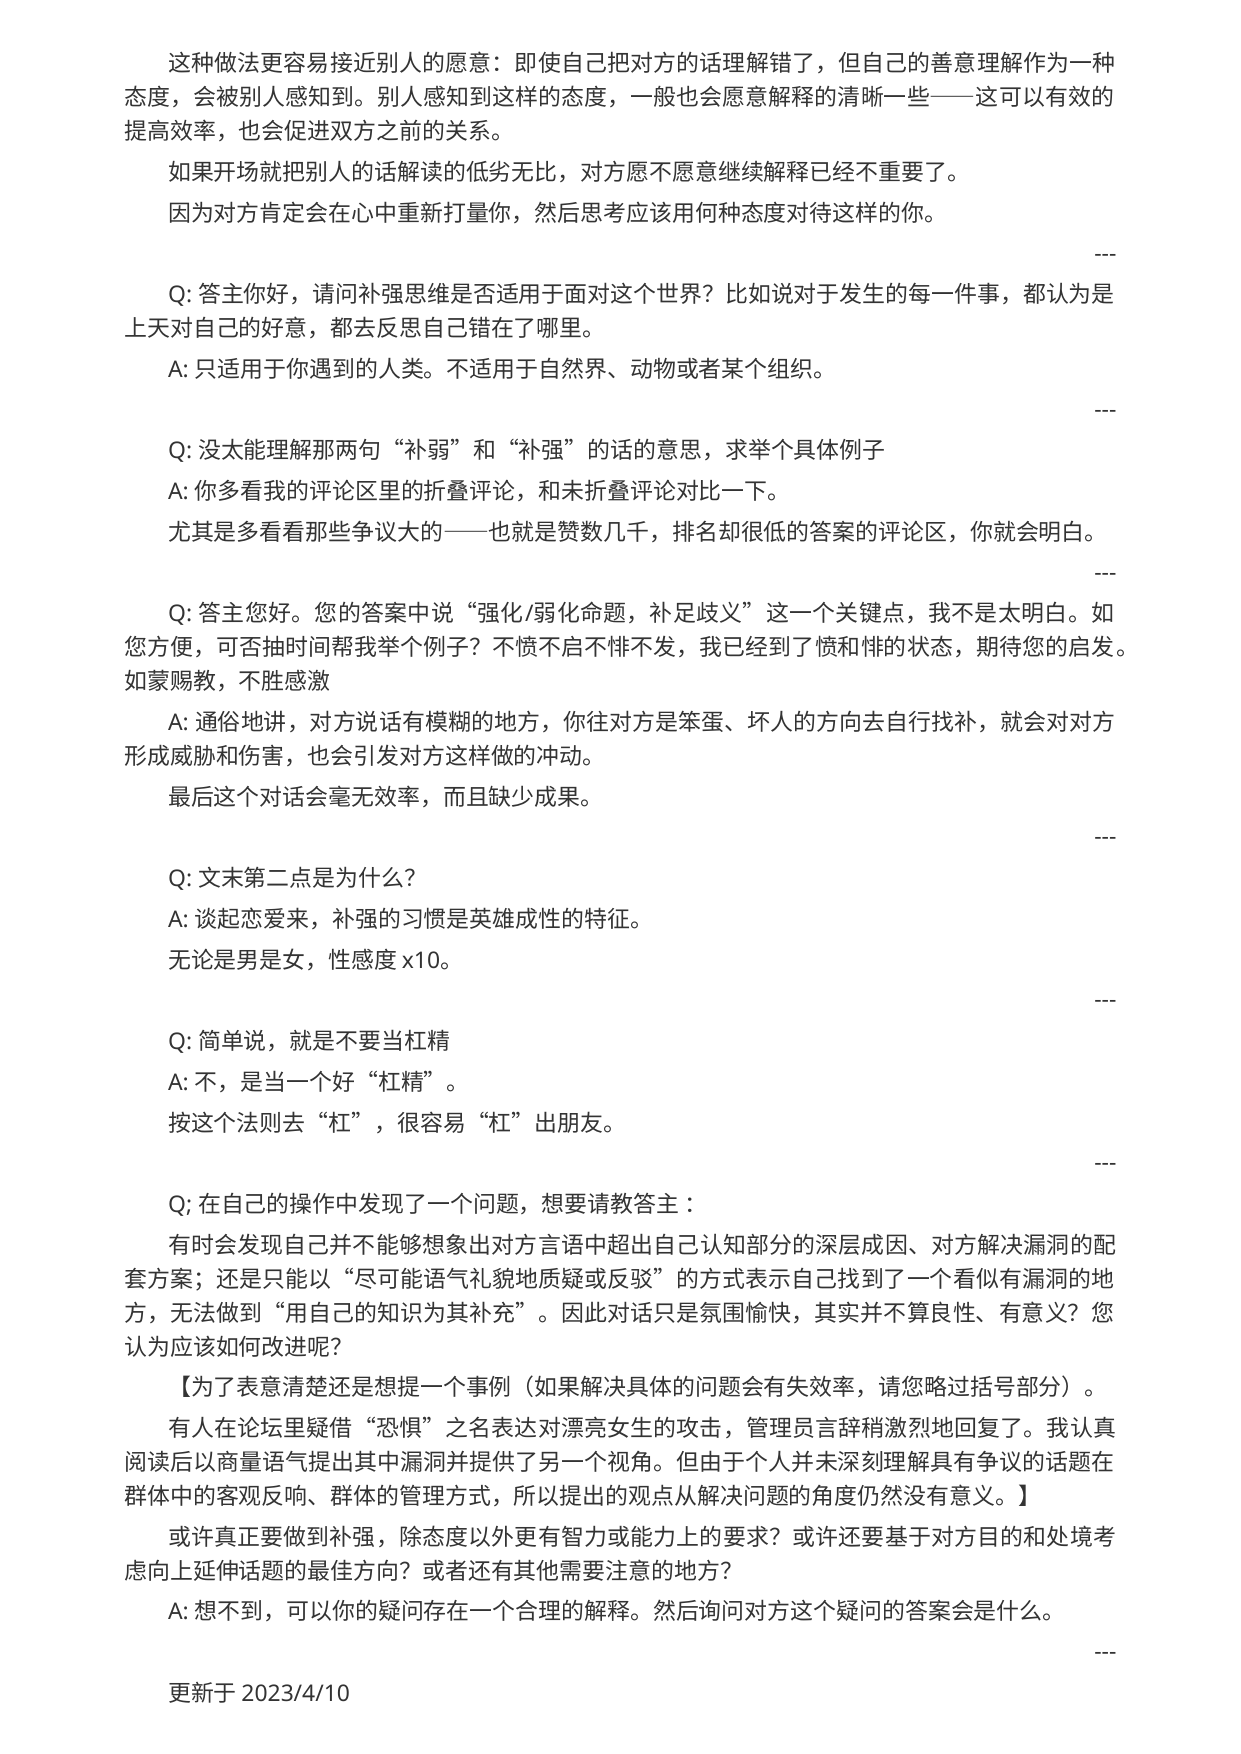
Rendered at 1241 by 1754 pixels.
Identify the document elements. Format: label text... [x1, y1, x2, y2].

text A: 只适用于你遇到的人类。不适用于自然界、动物或者某个组织。 [124, 351, 1116, 384]
text Q: 文末第二点是为什么？ [124, 860, 1116, 894]
text A: 想不到，可以你的疑问存在一个合理的解释。然后询问对方这个疑问的答案会是什么。 [124, 1593, 1116, 1627]
text --- [124, 1634, 1116, 1668]
text Q: 答主你好，请问补强思维是否适用于面对这个世界？比如说对于发生的每一件事，都认为是上天对自己的好意，都去反思自己错在了哪里。 [124, 276, 1116, 344]
text 无论是男是女，性感度x10。 [124, 941, 1116, 975]
text Q; 在自己的操作中发现了一个问题，想要请教答主 ： [124, 1186, 1116, 1219]
text A: 谈起恋爱来，补强的习惯是英雄成性的特征。 [124, 900, 1116, 934]
text --- [124, 554, 1116, 588]
text --- [124, 235, 1116, 269]
text 最后这个对话会毫无效率，而且缺少成果。 [124, 778, 1116, 812]
text 这种做法更容易接近别人的愿意：即使自己把对方的话理解错了，但自己的善意理解作为一种态度，会被别人感知到。别人感知到这样的态度，一般也会愿意解释的清晰一些——这可以有效的提高效率，也会促进双方之前的关系。 [124, 45, 1116, 147]
text 有人在论坛里疑借“恐惧”之名表达对漂亮女生的攻击，管理员言辞稍激烈地回复了。我认真阅读后以商量语气提出其中漏洞并提供了另一个视角。但由于个人并未深刻理解具有争议的话题在群体中的客观反响、群体的管理方式，所以提出的观点从解决问题的角度仍然没有意义。】 [124, 1409, 1116, 1511]
text A: 不，是当一个好“杠精”。 [124, 1063, 1116, 1097]
text 因为对方肯定会在心中重新打量你，然后思考应该用何种态度对待这样的你。 [124, 194, 1116, 228]
text 更新于2023/4/10 [124, 1674, 1116, 1708]
text 如果开场就把别人的话解读的低劣无比，对方愿不愿意继续解释已经不重要了。 [124, 154, 1116, 188]
text --- [124, 1145, 1116, 1179]
text 有时会发现自己并不能够想象出对方言语中超出自己认知部分的深层成因、对方解决漏洞的配套方案；还是只能以“尽可能语气礼貌地质疑或反驳”的方式表示自己找到了一个看似有漏洞的地方，无法做到“用自己的知识为其补充”。因此对话只是氛围愉快，其实并不算良性、有意义？您认为应该如何改进呢？ [124, 1226, 1116, 1362]
text Q: 没太能理解那两句“补弱”和“补强”的话的意思，求举个具体例子 [124, 432, 1116, 466]
text Q: 简单说，就是不要当杠精 [124, 1023, 1116, 1057]
text 按这个法则去“杠”，很容易“杠”出朋友。 [124, 1104, 1116, 1138]
text 或许真正要做到补强，除态度以外更有智力或能力上的要求？或许还要基于对方目的和处境考虑向上延伸话题的最佳方向？或者还有其他需要注意的地方？ [124, 1518, 1116, 1586]
text --- [124, 819, 1116, 853]
text 尤其是多看看那些争议大的——也就是赞数几千，排名却很低的答案的评论区，你就会明白。 [124, 513, 1116, 547]
text A: 通俗地讲，对方说话有模糊的地方，你往对方是笨蛋、坏人的方向去自行找补，就会对对方形成威胁和伤害，也会引发对方这样做的冲动。 [124, 703, 1116, 771]
text --- [124, 982, 1116, 1016]
text 【为了表意清楚还是想提一个事例（如果解决具体的问题会有失效率，请您略过括号部分）。 [124, 1369, 1116, 1403]
text Q: 答主您好。您的答案中说“强化/弱化命题，补足歧义”这一个关键点，我不是太明白。如您方便，可否抽时间帮我举个例子？不愤不启不悱不发，我已经到了愤和悱的状态，期待您的启发。如蒙赐教，不胜感激 [124, 595, 1116, 697]
text A: 你多看我的评论区里的折叠评论，和未折叠评论对比一下。 [124, 473, 1116, 507]
text --- [124, 391, 1116, 425]
